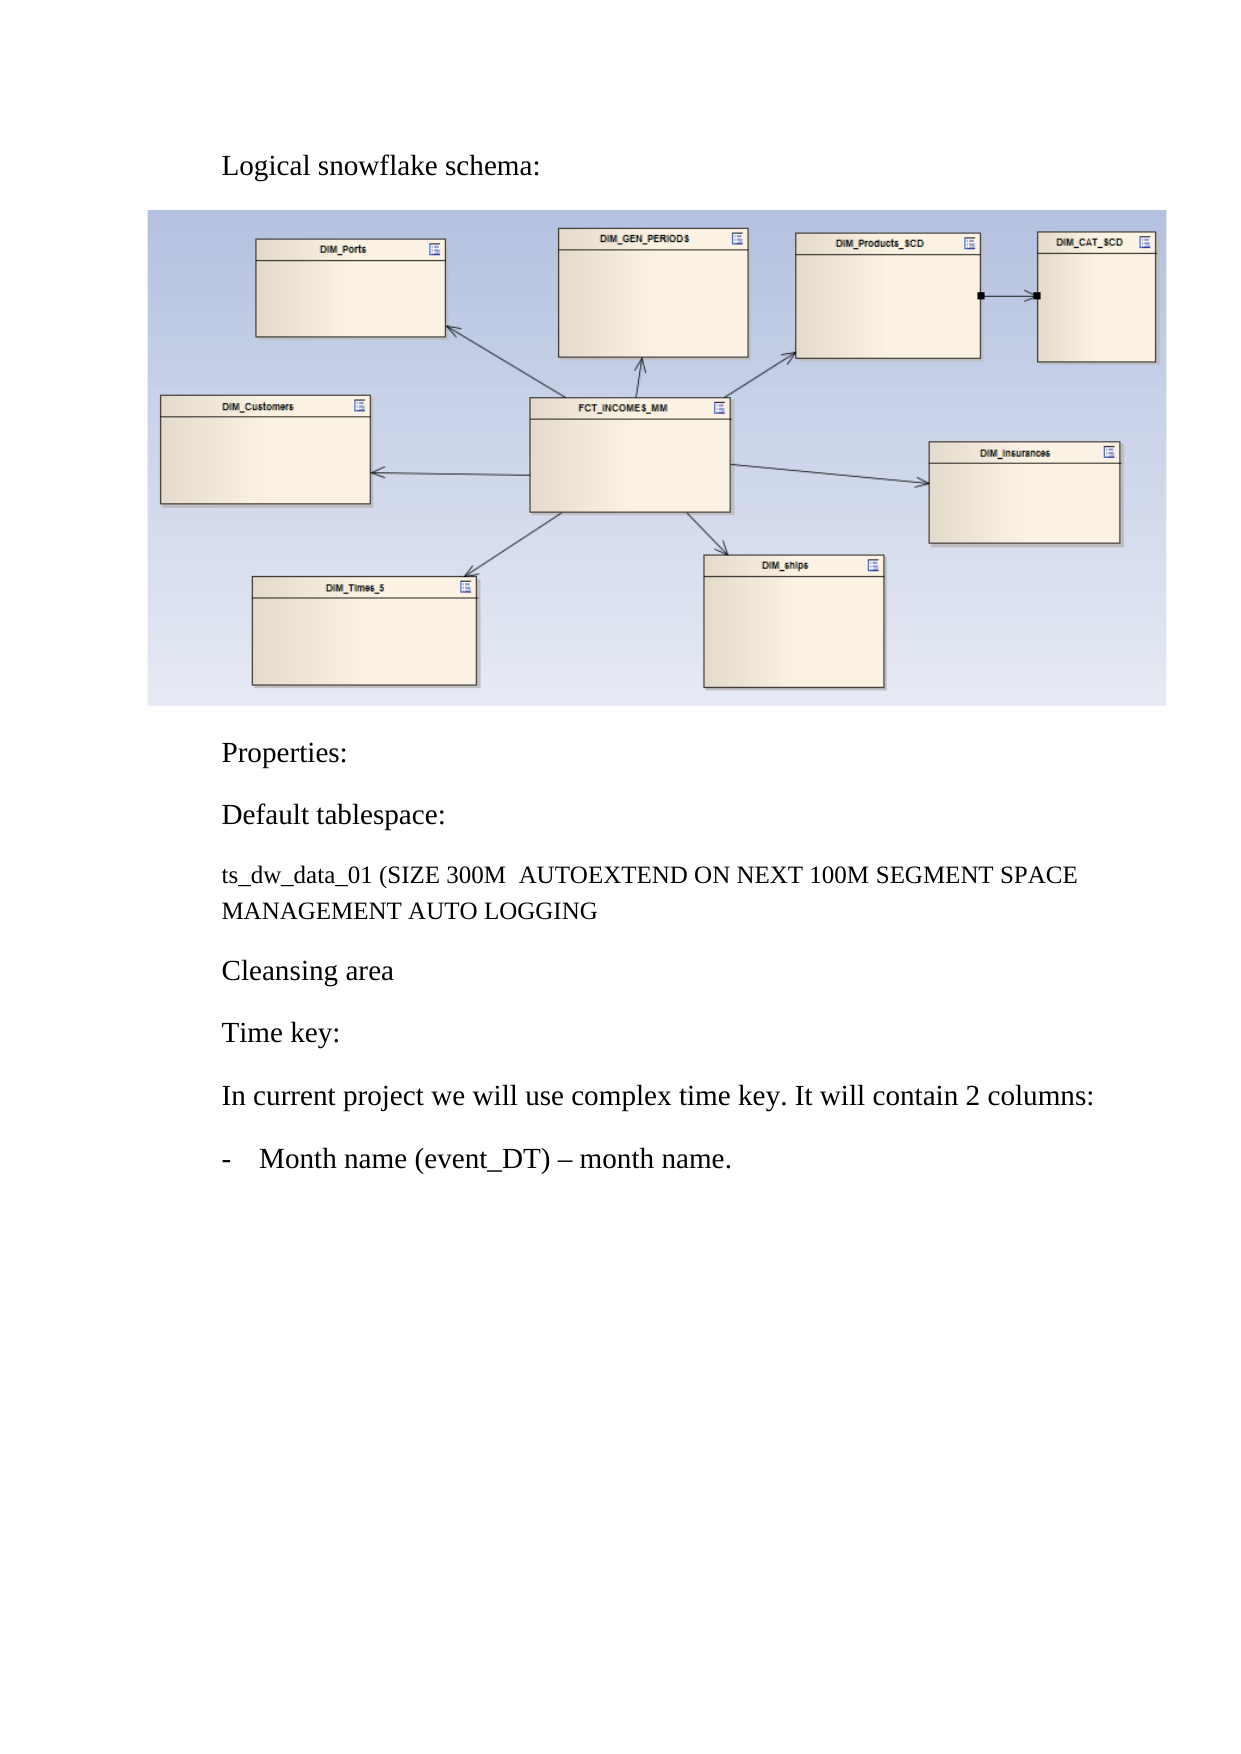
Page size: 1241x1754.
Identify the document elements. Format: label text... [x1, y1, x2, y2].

text Logical snowflake schema: [148, 148, 1167, 181]
text Time key: [148, 1016, 1167, 1049]
list Month name (event_DT) – month name. [221, 1141, 1167, 1174]
picture [147, 210, 1167, 706]
text Properties: [148, 735, 1167, 768]
text Cleansing area [221, 953, 1167, 986]
text In current project we will use complex time key. It will contain 2 columns: [148, 1078, 1167, 1112]
text Default tablespace: [148, 797, 1167, 831]
text ts_dw_data_01 (SIZE 300M AUTOEXTEND ON NEXT 100M SEGMENT SPACE MANAGEMENT AUTO LOGGING [221, 860, 1167, 925]
